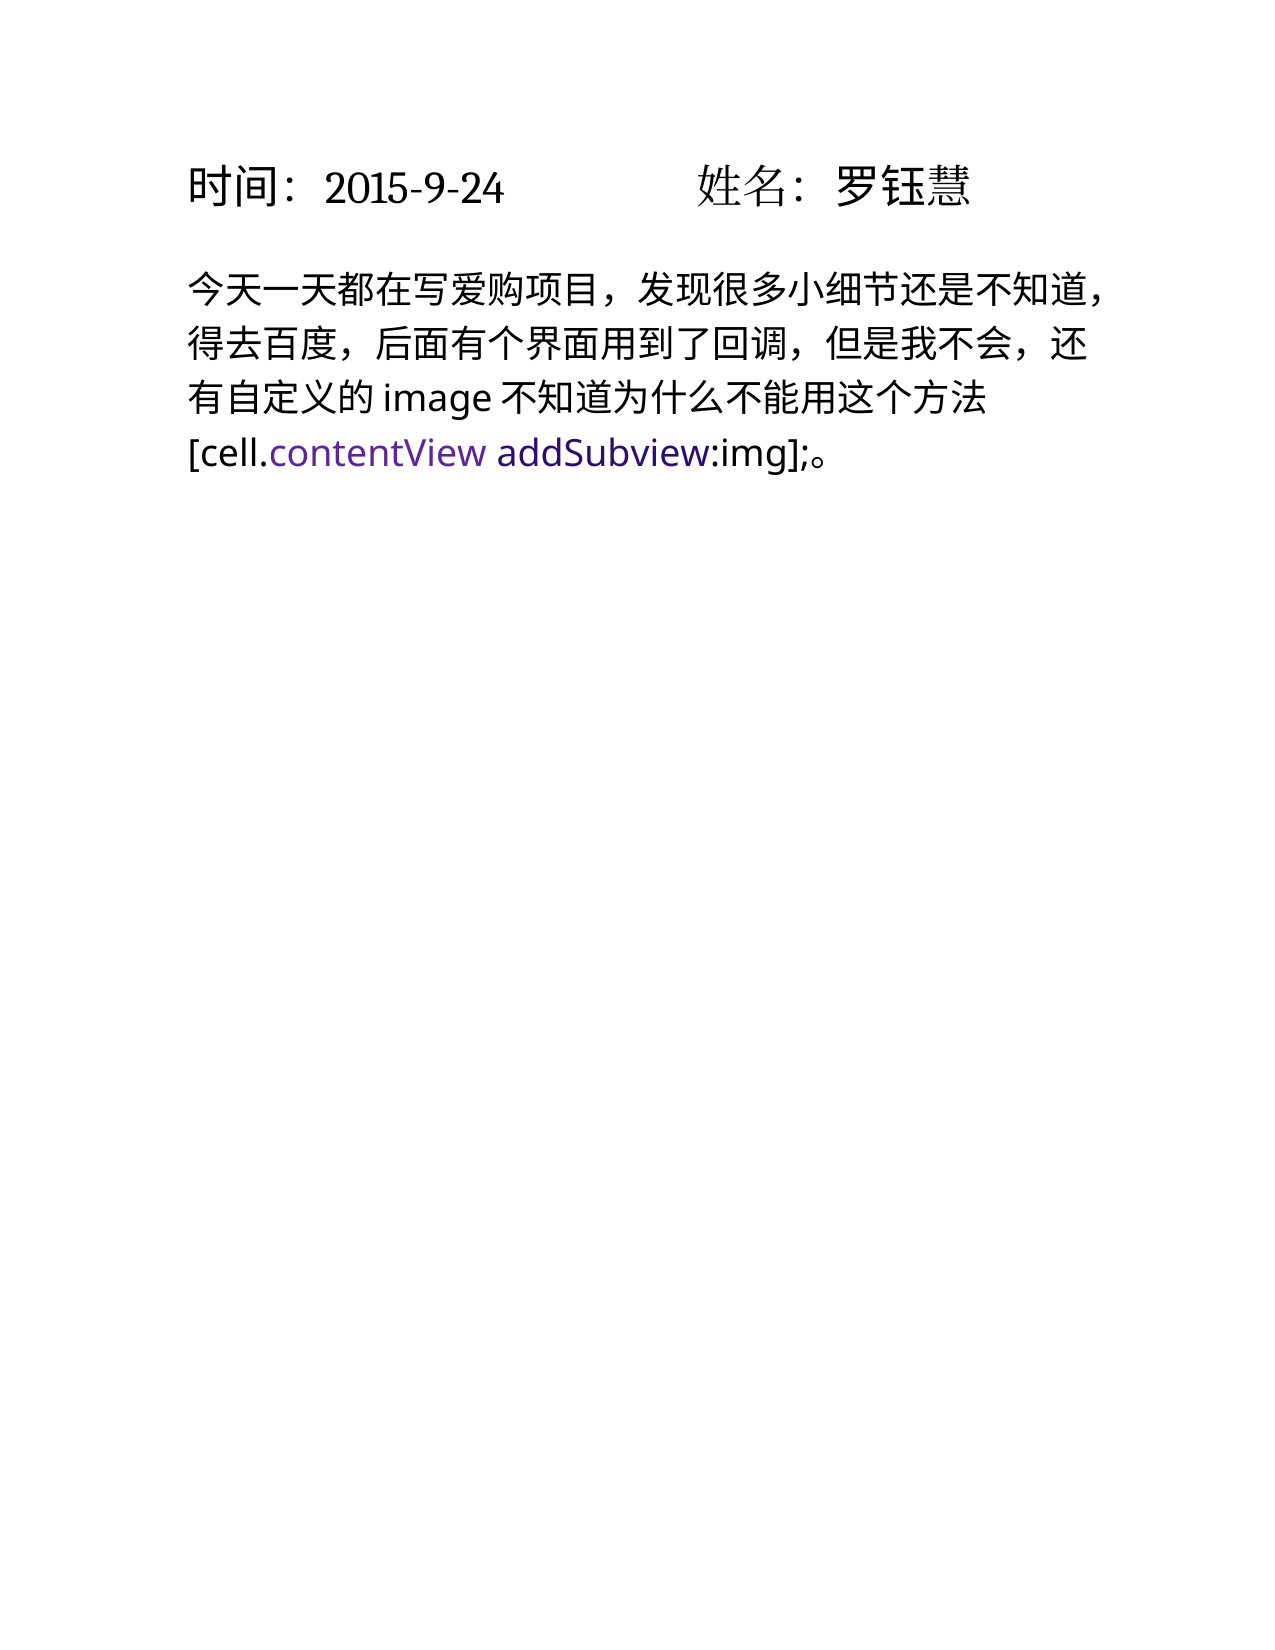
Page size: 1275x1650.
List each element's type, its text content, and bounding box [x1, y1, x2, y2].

text 时间：2015-9-24 姓名：罗钰慧 [187, 150, 1087, 216]
text [cell.contentView addSubview:img];。 [187, 422, 1087, 477]
text 今天一天都在写爱购项目，发现很多小细节还是不知道，得去百度，后面有个界面用到了回调，但是我不会，还有自定义的image不知道为什么不能用这个方法 [187, 259, 1087, 422]
